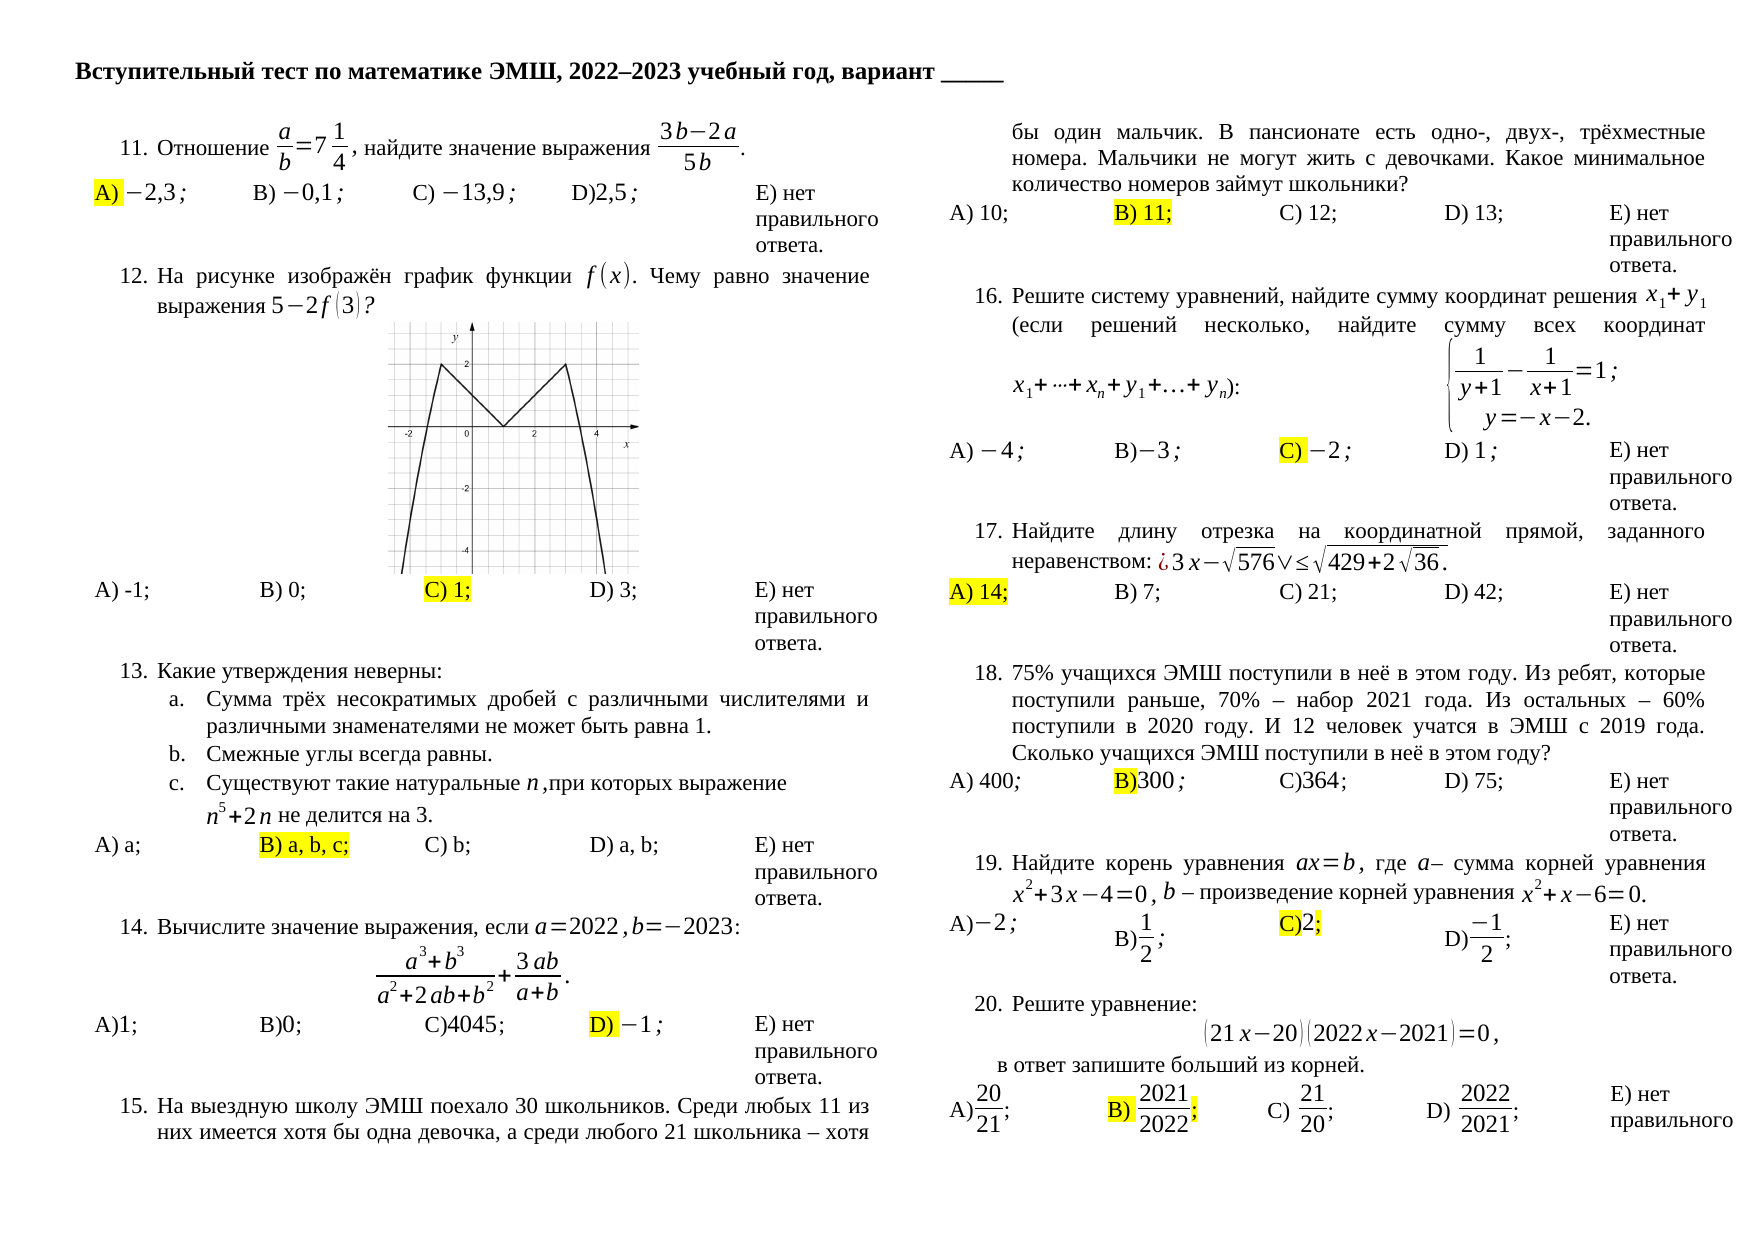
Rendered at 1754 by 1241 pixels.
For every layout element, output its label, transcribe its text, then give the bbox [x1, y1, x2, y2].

text Найдите длину отрезка на координатной прямой, заданного неравенством: [974, 518, 1706, 576]
table_header E) нет правильного ответа. [1609, 909, 1754, 990]
table_header C) 12; [1279, 199, 1443, 280]
table_header D) 3; [589, 576, 754, 657]
table_header A) [949, 436, 1113, 518]
table_header B) 11; [1114, 199, 1278, 280]
table_header A) 14; [949, 578, 1113, 659]
table_header B) [1114, 767, 1278, 848]
table_header C) ; [1266, 1080, 1426, 1141]
table_header A); [94, 1011, 259, 1092]
text Какие утверждения неверны: [119, 657, 870, 683]
text На рисунке изображён график функции . Чему равно значение выражения [119, 260, 870, 321]
text Решите уравнение: [974, 990, 1706, 1016]
text 75% учащихся ЭМШ поступили в неё в этом году. Из ребят, которые поступили раньше, 70% – набор 2021 года. Из остальных – 60% поступили в 2020 году. И 12 человек учатся в ЭМШ с 2019 года. Сколько учащихся ЭМШ поступили в неё в этом году? [974, 659, 1706, 765]
list Смежные углы всегда равны. [169, 740, 870, 767]
table_header B) [1114, 909, 1278, 990]
list Существуют такие натуральные при которых выражение [169, 769, 870, 796]
table_header E) нет правильного ответа. [755, 179, 900, 260]
table_header C) 1; [424, 576, 589, 657]
table_header D) 75; [1444, 767, 1608, 848]
table_header D) [589, 1011, 754, 1092]
table_header D) 13; [1444, 199, 1608, 280]
table_header C) b; [424, 832, 589, 913]
table_header D); [1444, 909, 1608, 990]
text На выездную школу ЭМШ поехало 30 школьников. Среди любых 11 из них имеется хотя бы одна девочка, а среди любого 21 школьника – хотя бы один мальчик. В пансионате есть одно-, двух-, трёхместные номера. Мальчики не могут жить с девочками. Какое минимальное количество номеров займут школьники? [974, 118, 1706, 197]
table_header A) 400 [949, 767, 1113, 848]
text Отношение найдите значение выражения . [119, 118, 870, 177]
table_header B) [252, 179, 412, 260]
table_header D) ; [1426, 1080, 1609, 1141]
table_header B) a, b, c; [259, 832, 424, 913]
table_header B) ; [1107, 1080, 1266, 1141]
table_header A) a; [94, 832, 259, 913]
table_header E) нет правильного ответа. [1609, 436, 1754, 518]
table_header B) 0; [259, 576, 424, 657]
table_header C); [1279, 767, 1443, 848]
table_header A) [949, 909, 1113, 990]
table_header A); [949, 1080, 1107, 1141]
table_header C) [412, 179, 571, 260]
table_header D) [571, 179, 755, 260]
picture [387, 322, 639, 574]
text Вычислите значение выражения, если : [119, 913, 870, 940]
table_header E) нет правильного ответа. [754, 1011, 900, 1092]
table_header E) нет правильного ответа. [754, 832, 900, 913]
table_header D) [1444, 436, 1608, 518]
table_header C); [1279, 909, 1443, 990]
table_header A) -1; [94, 576, 259, 657]
table_header E) нет правильного ответа. [1609, 199, 1754, 280]
text Найдите корень уравнения где – сумма корней уравнения – произведение корней уравнения [974, 848, 1706, 907]
table_header D) 42; [1444, 578, 1608, 659]
table_header E) нет правильного ответа. [1610, 1080, 1754, 1141]
table_header E) нет правильного ответа. [754, 576, 900, 657]
table_header B) 7; [1114, 578, 1278, 659]
table_header D) a, b; [589, 832, 754, 913]
table_header A) 10; [949, 199, 1113, 280]
table_header C); [424, 1011, 589, 1092]
list не делится на 3. [206, 798, 870, 829]
text Решите систему уравнений, найдите сумму координат решения (если решений несколько, найдите сумму всех координат ): [974, 280, 1706, 434]
table_header B); [259, 1011, 424, 1092]
list Сумма трёх несократимых дробей с различными числителями и различными знаменателями не может быть равна 1. [169, 685, 870, 738]
table_header E) нет правильного ответа. [1609, 578, 1754, 659]
table_header A) [94, 179, 252, 260]
table_header B) [1114, 436, 1278, 518]
list в ответ запишите больший из корней. [997, 1051, 1706, 1078]
text На выездную школу ЭМШ поехало 30 школьников. Среди любых 11 из них имеется хотя бы одна девочка, а среди любого 21 школьника – хотя бы один мальчик. В пансионате есть одно-, двух-, трёхместные номера. Мальчики не могут жить с девочками. Какое минимальное количество номеров займут школьники? [119, 1092, 870, 1144]
table_header E) нет правильного ответа. [1609, 767, 1754, 848]
table_header C) [1279, 436, 1443, 518]
table_header C) 21; [1279, 578, 1443, 659]
